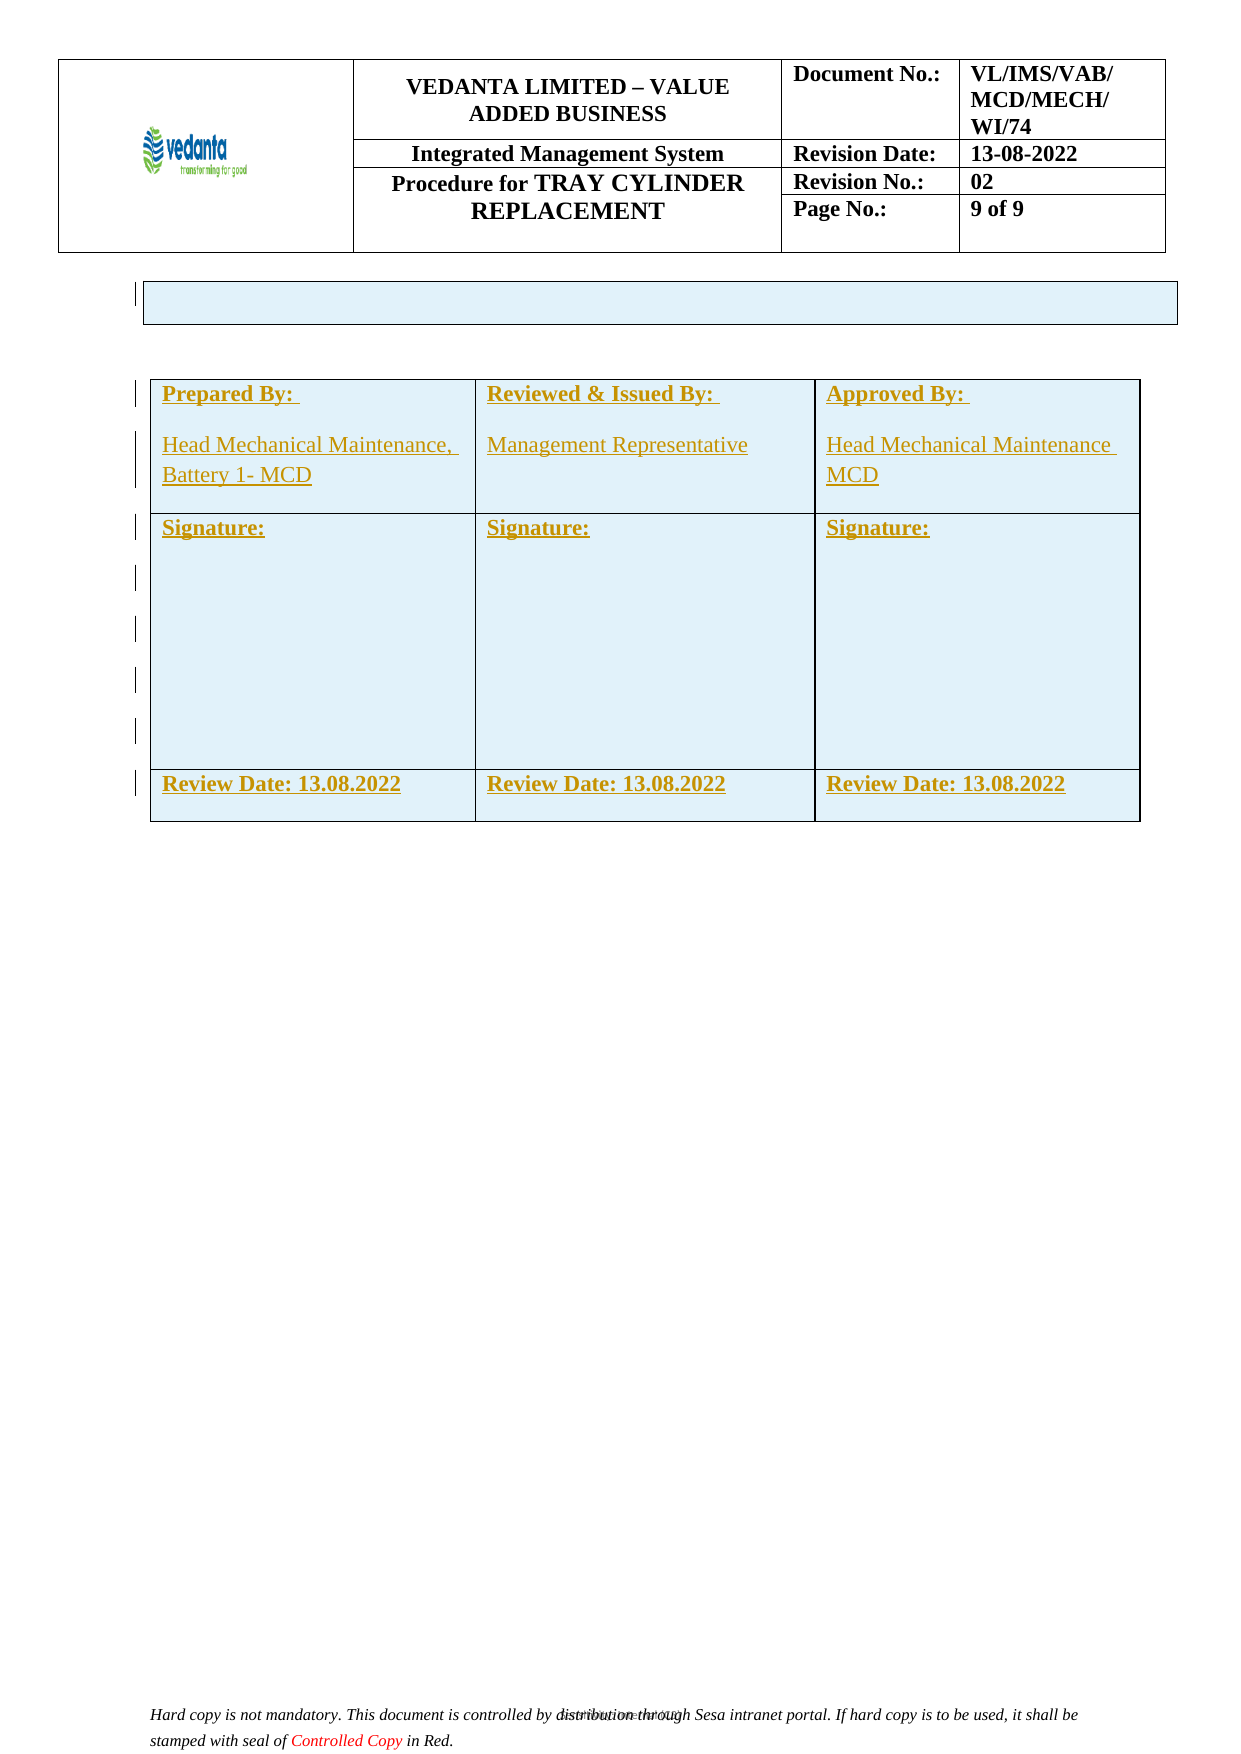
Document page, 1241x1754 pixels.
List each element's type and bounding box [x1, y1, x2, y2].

picture [75, 91, 325, 213]
